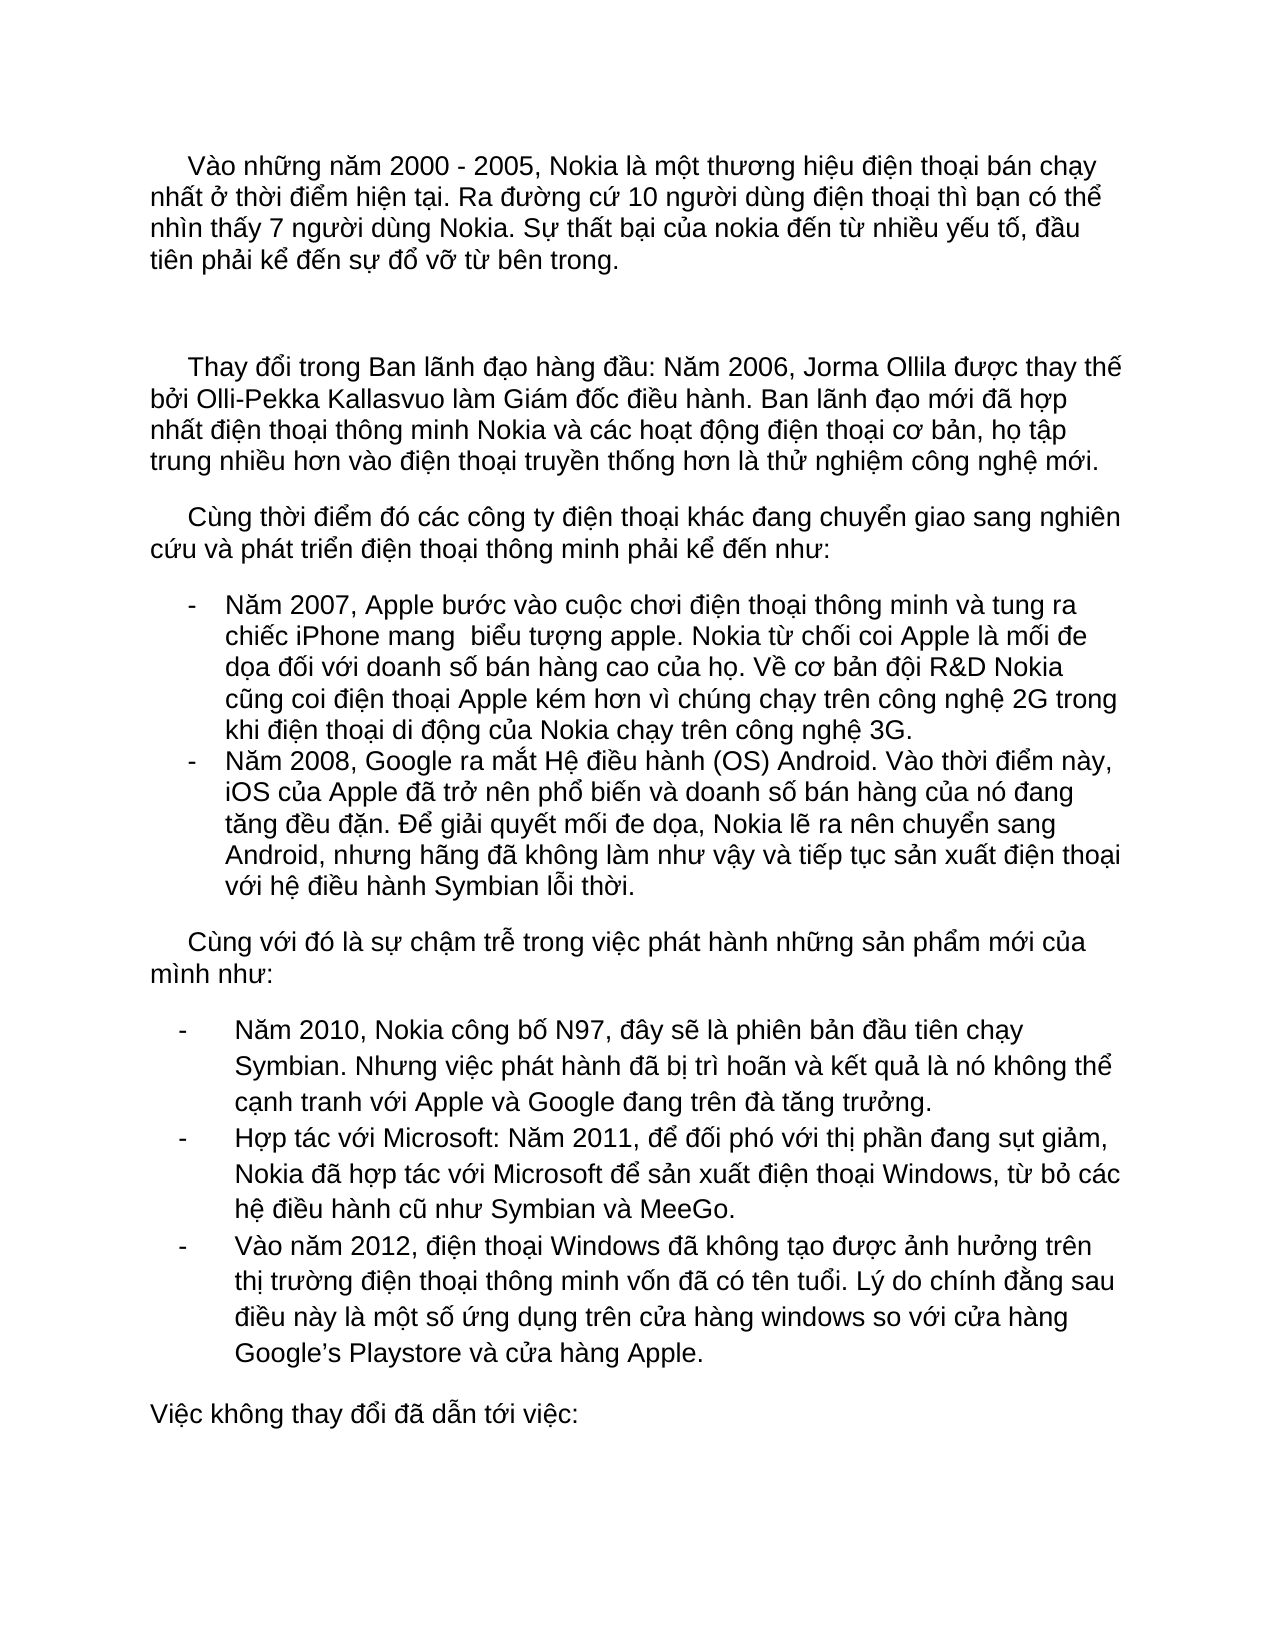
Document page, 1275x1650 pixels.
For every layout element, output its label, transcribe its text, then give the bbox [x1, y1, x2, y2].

text Cùng với đó là sự chậm trễ trong việc phát hành những sản phẩm mới của mình như: [150, 926, 1125, 989]
list Vào năm 2012, điện thoại Windows đã không tạo được ảnh hưởng trên thị trường điện thoại thông minh vốn đã có tên tuổi. Lý do chính đằng sau điều này là một số ứng dụng trên cửa hàng windows so với cửa hàng Google’s Playstore và cửa hàng Apple. [178, 1229, 1125, 1368]
list Năm 2007, Apple bước vào cuộc chơi điện thoại thông minh và tung ra chiếc iPhone mang biểu tượng apple. Nokia từ chối coi Apple là mối đe dọa đối với doanh số bán hàng cao của họ. Về cơ bản đội R&D Nokia cũng coi điện thoại Apple kém hơn vì chúng chạy trên công nghệ 2G trong khi điện thoại di động của Nokia chạy trên công nghệ 3G. [187, 589, 1125, 745]
text Thay đổi trong Ban lãnh đạo hàng đầu: Năm 2006, Jorma Ollila được thay thế bởi Olli-Pekka Kallasvuo làm Giám đốc điều hành. Ban lãnh đạo mới đã hợp nhất điện thoại thông minh Nokia và các hoạt động điện thoại cơ bản, họ tập trung nhiều hơn vào điện thoại truyền thống hơn là thử nghiệm công nghệ mới. [150, 351, 1125, 476]
list Năm 2008, Google ra mắt Hệ điều hành (OS) Android. Vào thời điểm này, iOS của Apple đã trở nên phổ biến và doanh số bán hàng của nó đang tăng đều đặn. Để giải quyết mối đe dọa, Nokia lẽ ra nên chuyển sang Android, nhưng hãng đã không làm như vậy và tiếp tục sản xuất điện thoại với hệ điều hành Symbian lỗi thời. [187, 745, 1125, 901]
text Vào những năm 2000 - 2005, Nokia là một thương hiệu điện thoại bán chạy nhất ở thời điểm hiện tại. Ra đường cứ 10 người dùng điện thoại thì bạn có thể nhìn thấy 7 người dùng Nokia. Sự thất bại của nokia đến từ nhiều yếu tố, đầu tiên phải kể đến sự đổ vỡ từ bên trong. [150, 150, 1125, 275]
text Việc không thay đổi đã dẫn tới việc: [150, 1398, 1125, 1429]
text Cùng thời điểm đó các công ty điện thoại khác đang chuyển giao sang nghiên cứu và phát triển điện thoại thông minh phải kể đến như: [150, 501, 1125, 564]
list Năm 2010, Nokia công bố N97, đây sẽ là phiên bản đầu tiên chạy Symbian. Nhưng việc phát hành đã bị trì hoãn và kết quả là nó không thể cạnh tranh với Apple và Google đang trên đà tăng trưởng. [178, 1014, 1125, 1117]
list Hợp tác với Microsoft: Năm 2011, để đối phó với thị phần đang sụt giảm, Nokia đã hợp tác với Microsoft để sản xuất điện thoại Windows, từ bỏ các hệ điều hành cũ như Symbian và MeeGo. [178, 1122, 1125, 1225]
